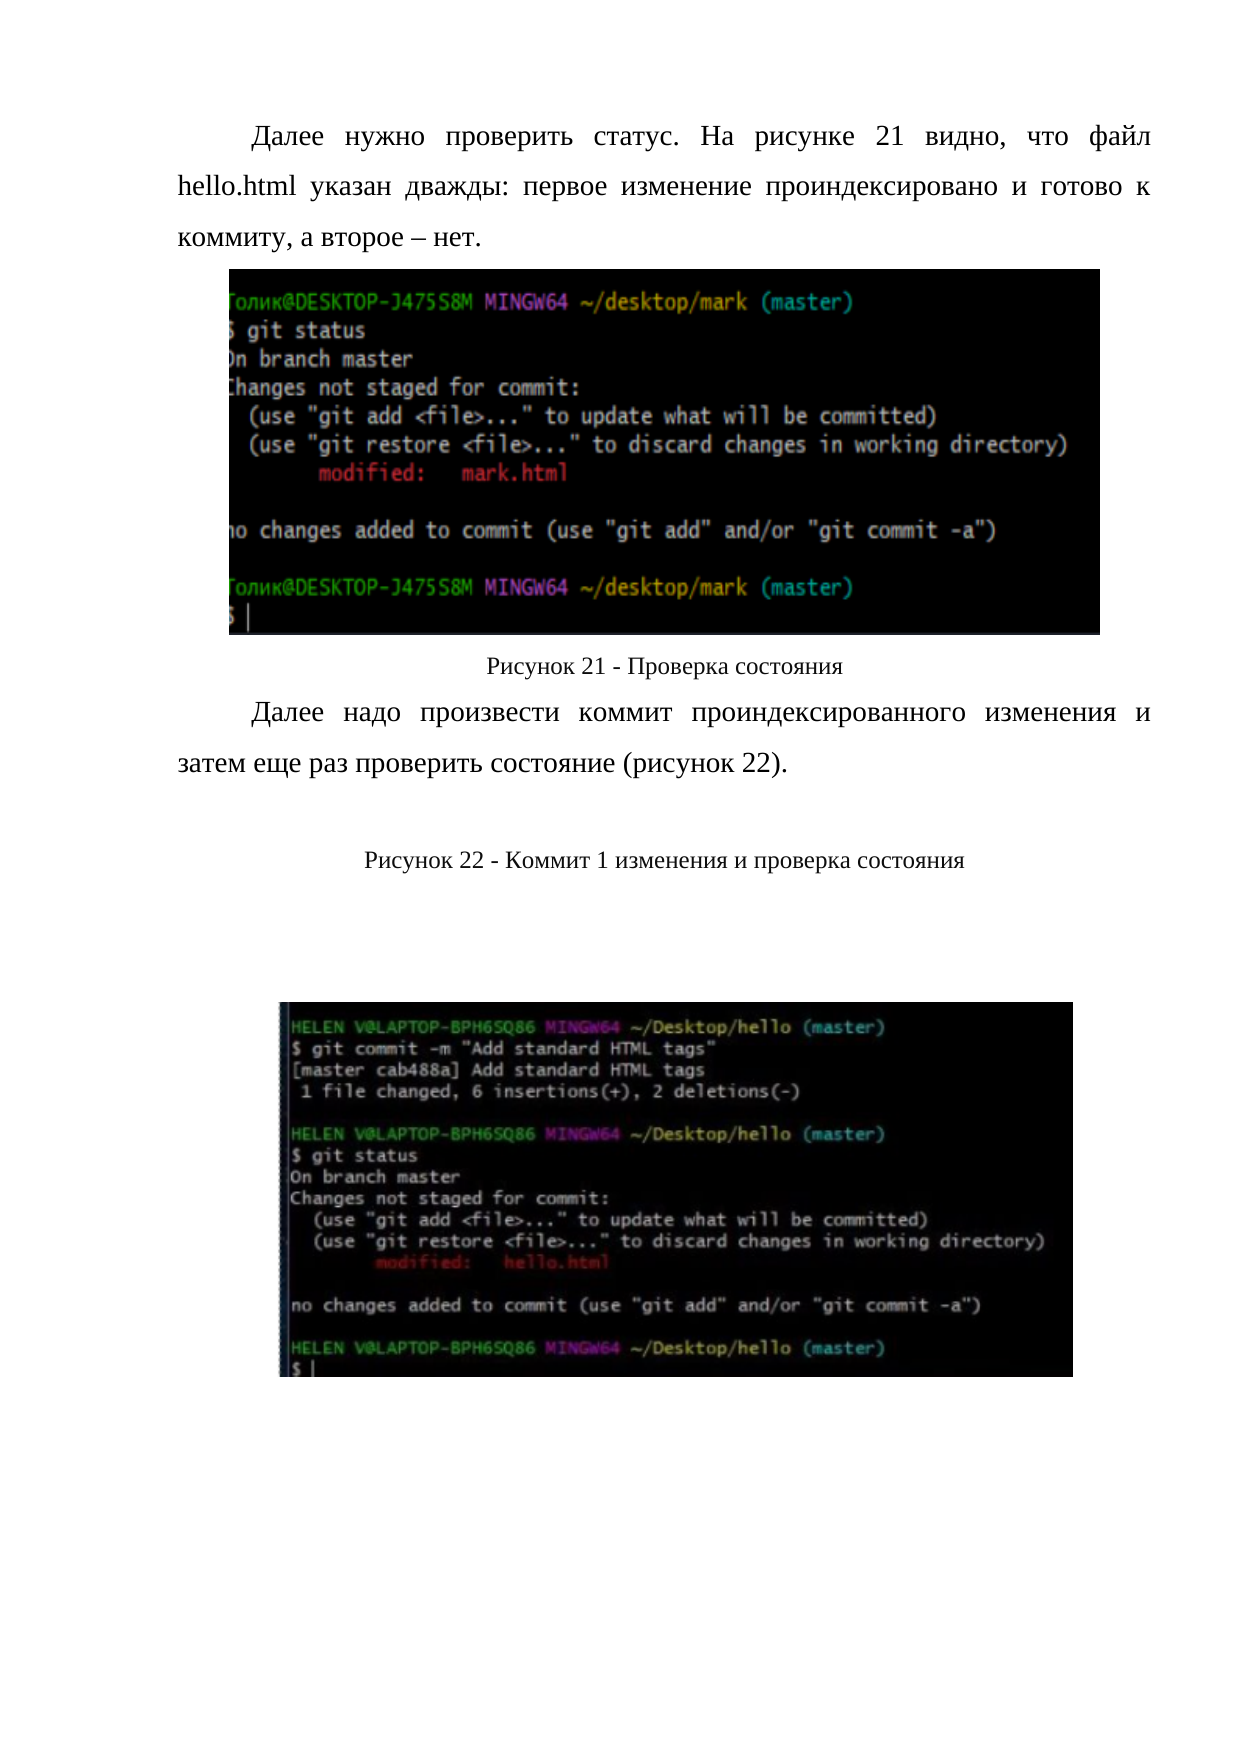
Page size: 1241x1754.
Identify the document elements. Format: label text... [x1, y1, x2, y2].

text Рисунок 21 - Проверка состояния [177, 651, 1152, 680]
picture [277, 1002, 1073, 1377]
text Далее надо произвести коммит проиндексированного изменения и затем еще раз проверить состояние (рисунок 22). [177, 694, 1152, 778]
text Далее нужно проверить статус. На рисунке 21 видно, что файл hello.html указан дважды: первое изменение проиндексировано и готово к коммиту, а второе – нет. [177, 118, 1152, 252]
picture [229, 269, 1100, 635]
text Рисунок 22 - Коммит 1 изменения и проверка состояния [177, 846, 1152, 874]
